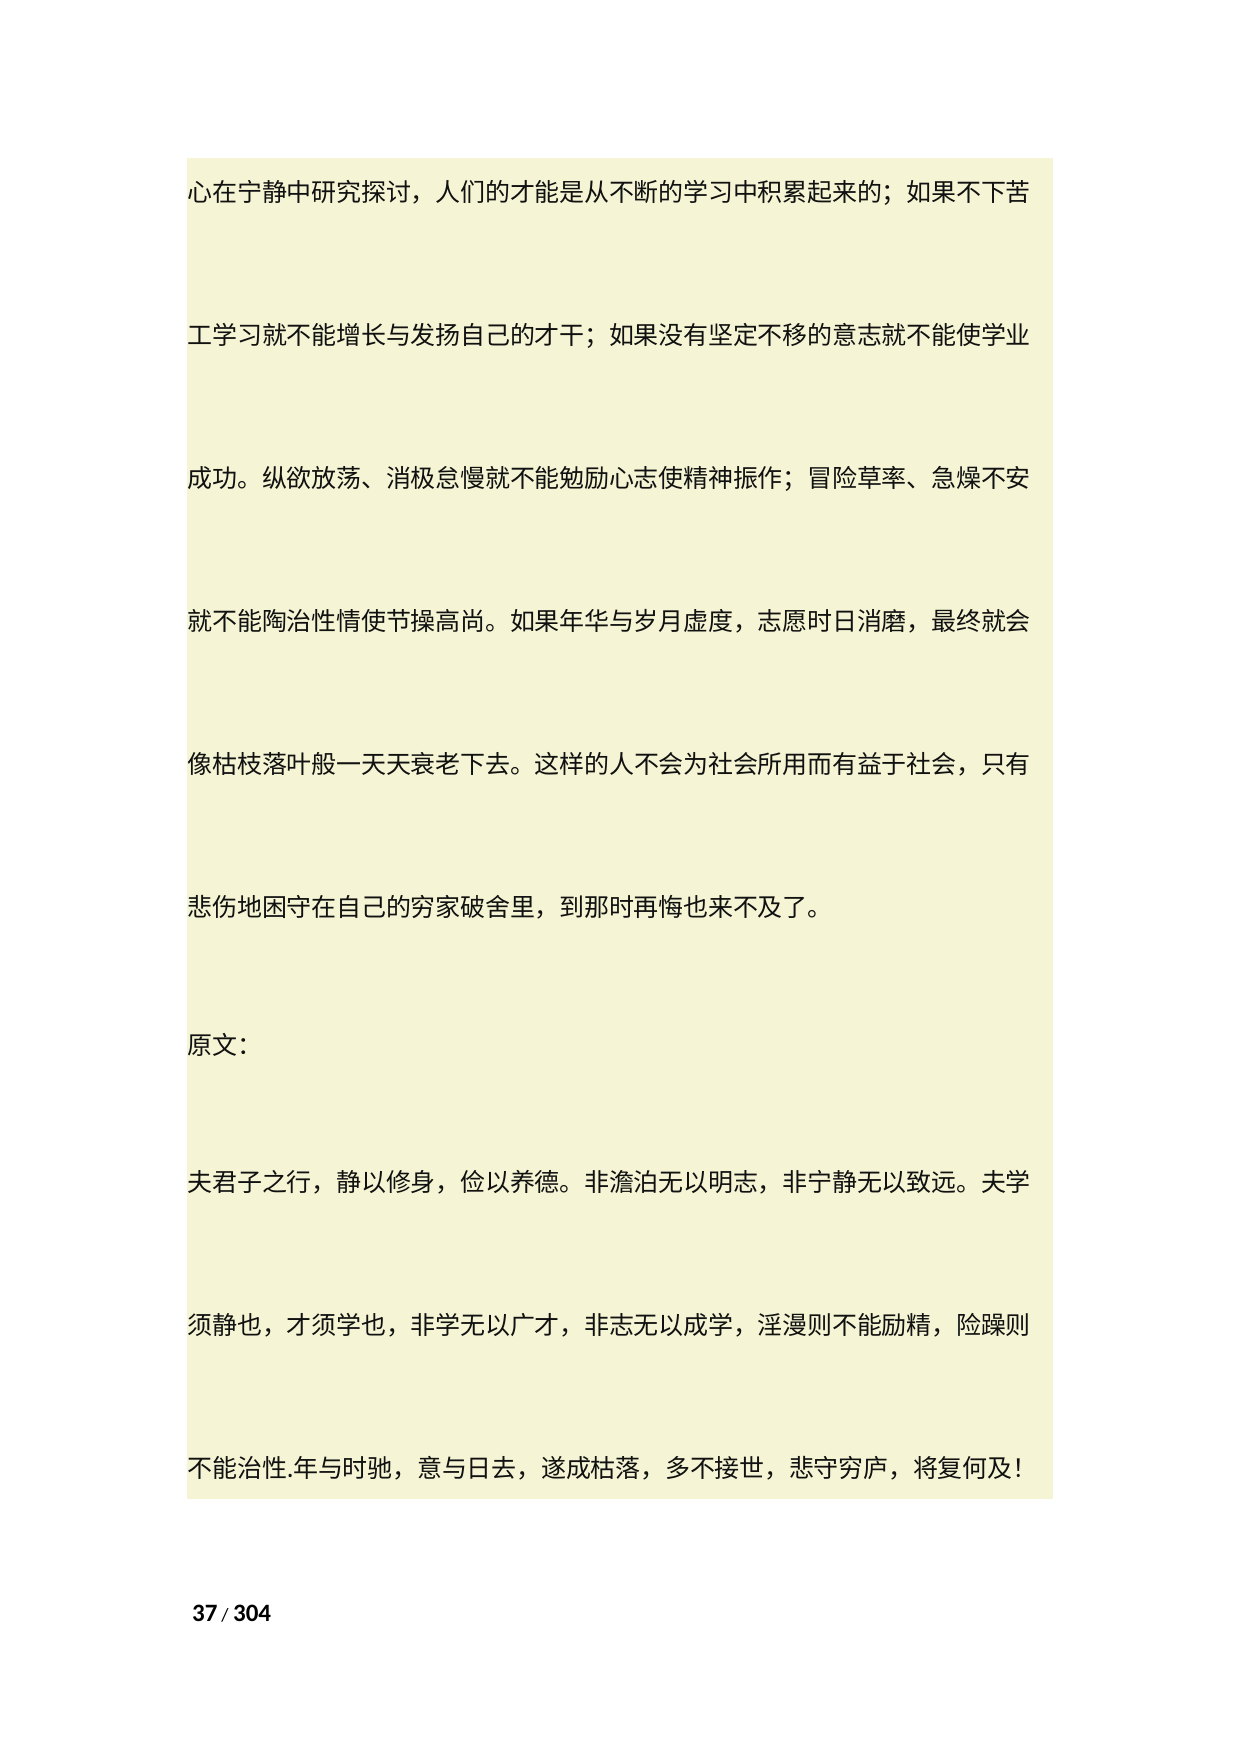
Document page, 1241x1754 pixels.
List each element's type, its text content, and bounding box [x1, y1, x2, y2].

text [187, 158, 1053, 938]
text 夫君子之行，静以修身，俭以养德。非澹泊无以明志，非宁静无以致远。夫学须静也，才须学也，非学无以广才，非志无以成学，淫漫则不能励精，险躁则不能治性.年与时驰，意与日去，遂成枯落，多不接世，悲守穷庐，将复何及！ [187, 1148, 1053, 1499]
text 原文： [187, 1011, 1053, 1076]
